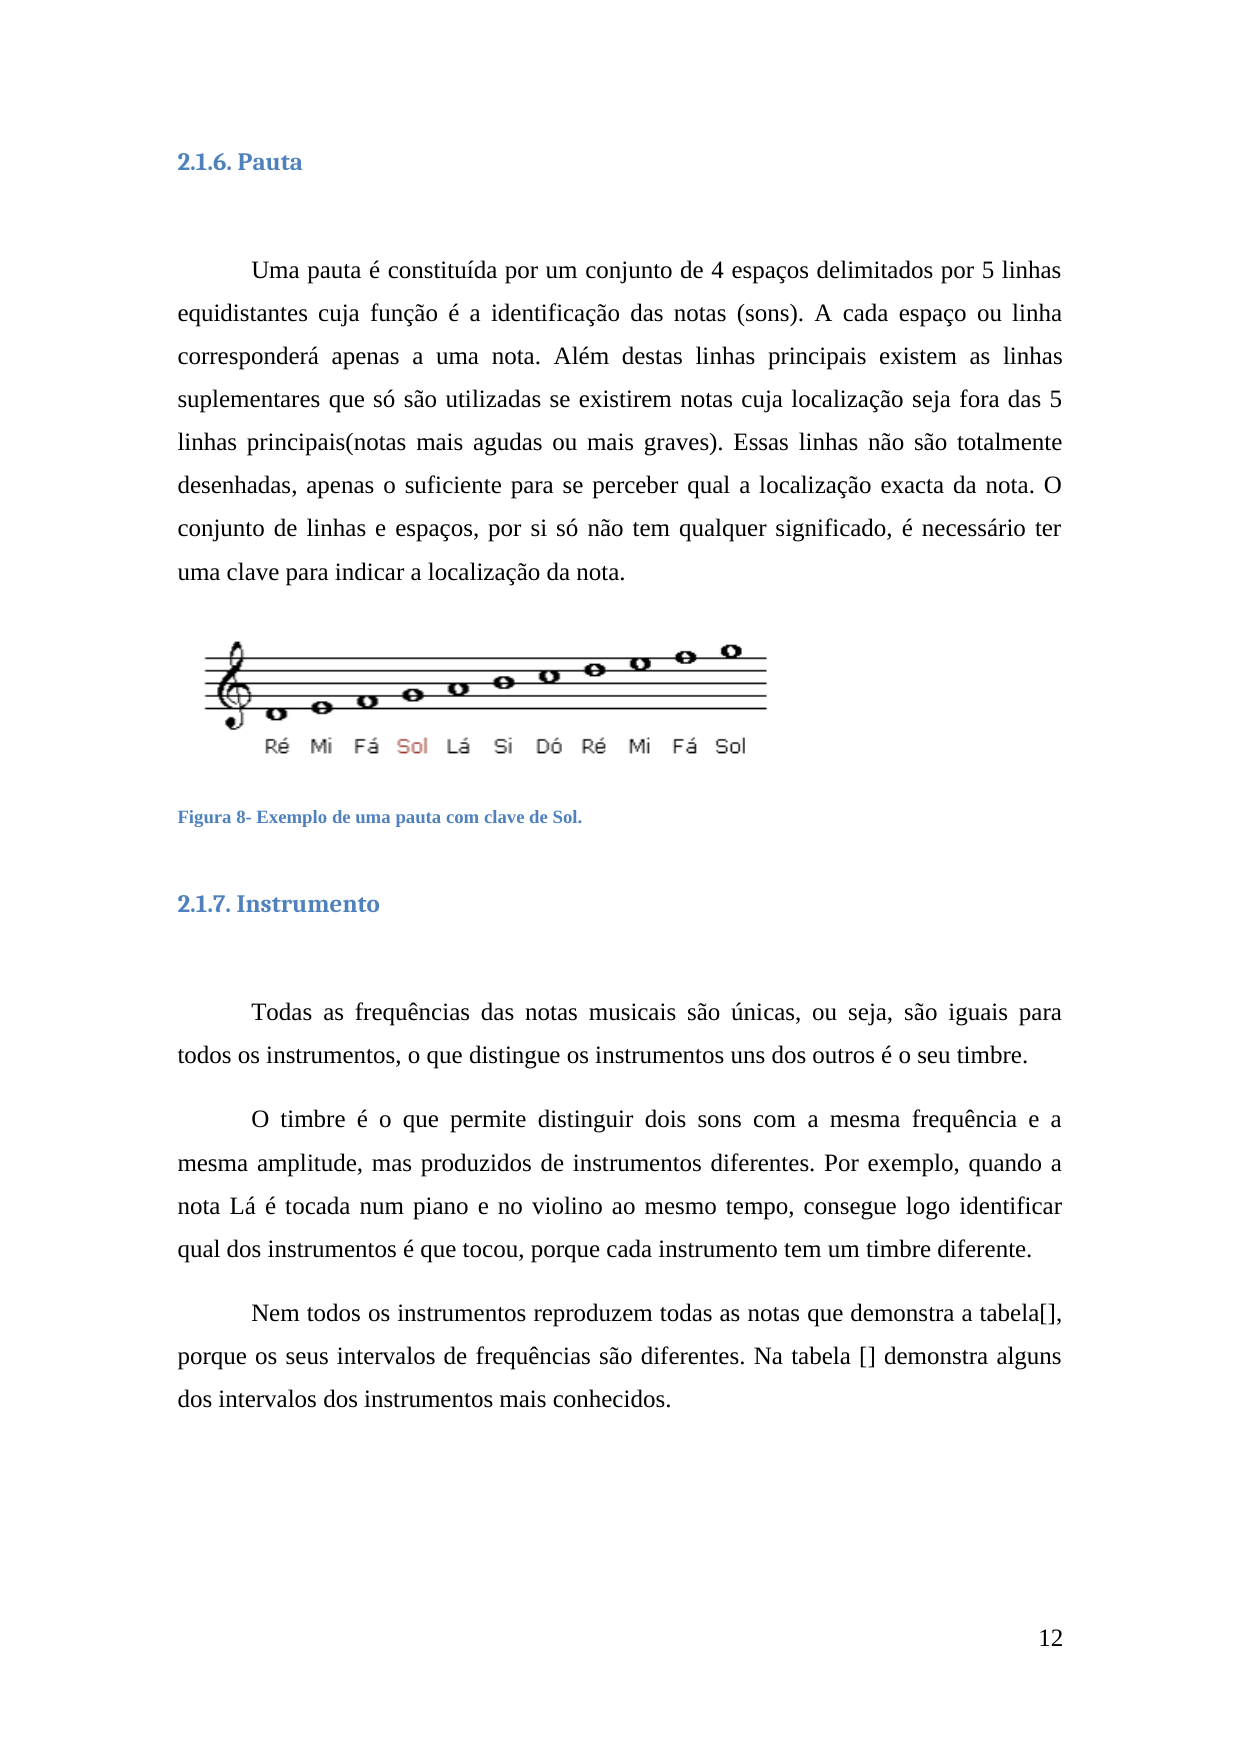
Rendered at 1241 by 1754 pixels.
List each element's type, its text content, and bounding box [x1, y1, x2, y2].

text Uma pauta é constituída por um conjunto de 4 espaços delimitados por 5 linhas equidistantes cuja função é a identificação das notas (sons). A cada espaço ou linha corresponderá apenas a uma nota. Além destas linhas principais existem as linhas suplementares que só são utilizadas se existirem notas cuja localização seja fora das 5 linhas principais(notas mais agudas ou mais graves). Essas linhas não são totalmente desenhadas, apenas o suficiente para se perceber qual a localização exacta da nota. O conjunto de linhas e espaços, por si só não tem qualquer significado, é necessário ter uma clave para indicar a localização da nota. [177, 255, 1063, 585]
text Nem todos os instrumentos reproduzem todas as notas que demonstra a tabela[], porque os seus intervalos de frequências são diferentes. Na tabela [] demonstra alguns dos intervalos dos instrumentos mais conhecidos. [177, 1298, 1063, 1413]
text Todas as frequências das notas musicais são únicas, ou seja, são iguais para todos os instrumentos, o que distingue os instrumentos uns dos outros é o seu timbre. [177, 997, 1063, 1069]
subtitle 2.1.7. Instrumento [177, 890, 1063, 919]
subtitle 2.1.6. Pauta [177, 148, 1063, 176]
picture [177, 620, 806, 785]
text O timbre é o que permite distinguir dois sons com a mesma frequência e a mesma amplitude, mas produzidos de instrumentos diferentes. Por exemplo, quando a nota Lá é tocada num piano e no violino ao mesmo tempo, consegue logo identificar qual dos instrumentos é que tocou, porque cada instrumento tem um timbre diferente. [177, 1104, 1063, 1263]
